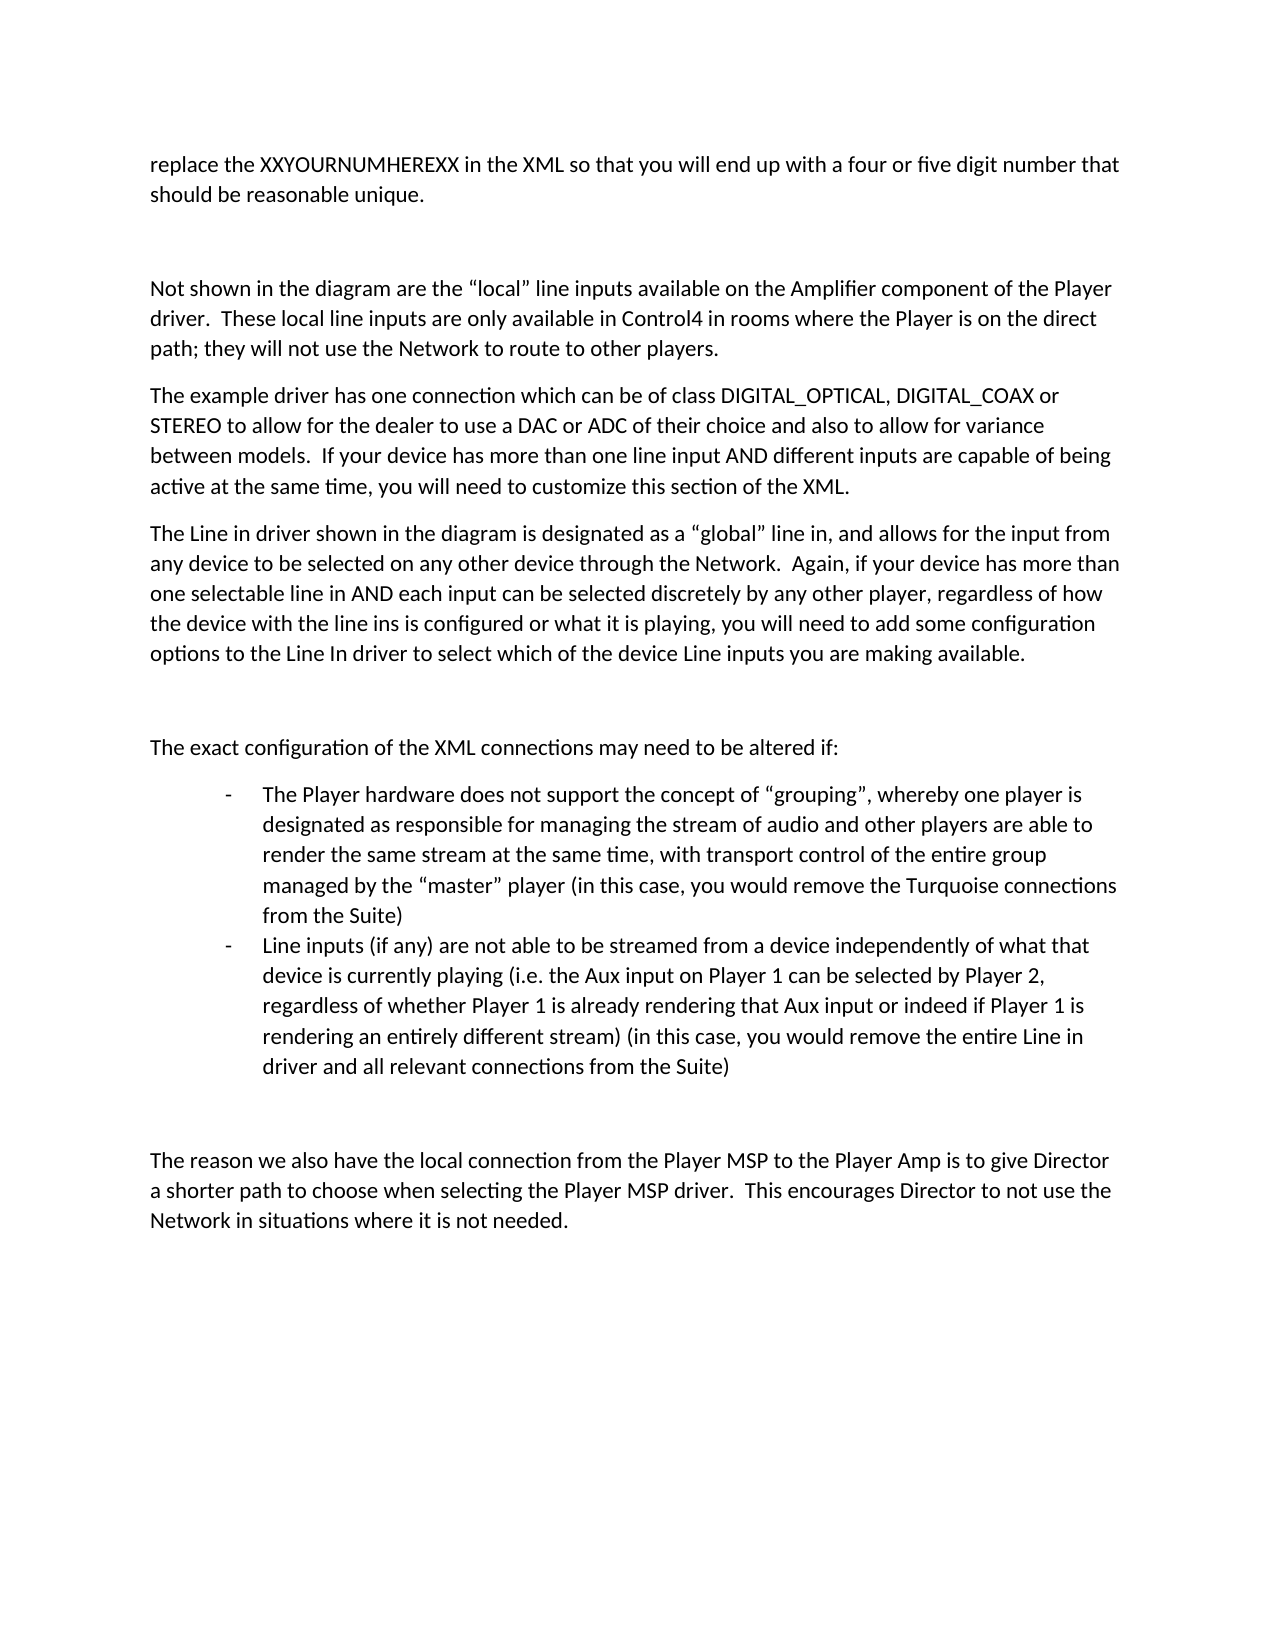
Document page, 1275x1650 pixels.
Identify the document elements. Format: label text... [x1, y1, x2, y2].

text The Line in driver shown in the diagram is designated as a “global” line in, and allows for the input from any device to be selected on any other device through the Network. Again, if your device has more than one selectable line in AND each input can be selected discretely by any other player, regardless of how the device with the line ins is configured or what it is playing, you will need to add some configuration options to the Line In driver to select which of the device Line inputs you are making available. [150, 519, 1125, 668]
text The exact configuration of the XML connections may need to be altered if: [150, 733, 1125, 761]
list The Player hardware does not support the concept of “grouping”, whereby one player is designated as responsible for managing the stream of audio and other players are able to render the same stream at the same time, with transport control of the entire group managed by the “master” player (in this case, you would remove the Turquoise connections from the Suite) [225, 780, 1125, 929]
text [150, 150, 1125, 208]
text Not shown in the diagram are the “local” line inputs available on the Amplifier component of the Player driver. These local line inputs are only available in Control4 in rooms where the Player is on the direct path; they will not use the Network to route to other players. [150, 274, 1125, 362]
text The example driver has one connection which can be of class DIGITAL_OPTICAL, DIGITAL_COAX or STEREO to allow for the dealer to use a DAC or ADC of their choice and also to allow for variance between models. If your device has more than one line input AND different inputs are capable of being active at the same time, you will need to customize this section of the XML. [150, 381, 1125, 500]
list Line inputs (if any) are not able to be streamed from a device independently of what that device is currently playing (i.e. the Aux input on Player 1 can be selected by Player 2, regardless of whether Player 1 is already rendering that Aux input or indeed if Player 1 is rendering an entirely different stream) (in this case, you would remove the entire Line in driver and all relevant connections from the Suite) [225, 931, 1125, 1080]
text The reason we also have the local connection from the Player MSP to the Player Amp is to give Director a shorter path to choose when selecting the Player MSP driver. This encourages Director to not use the Network in situations where it is not needed. [150, 1146, 1125, 1234]
